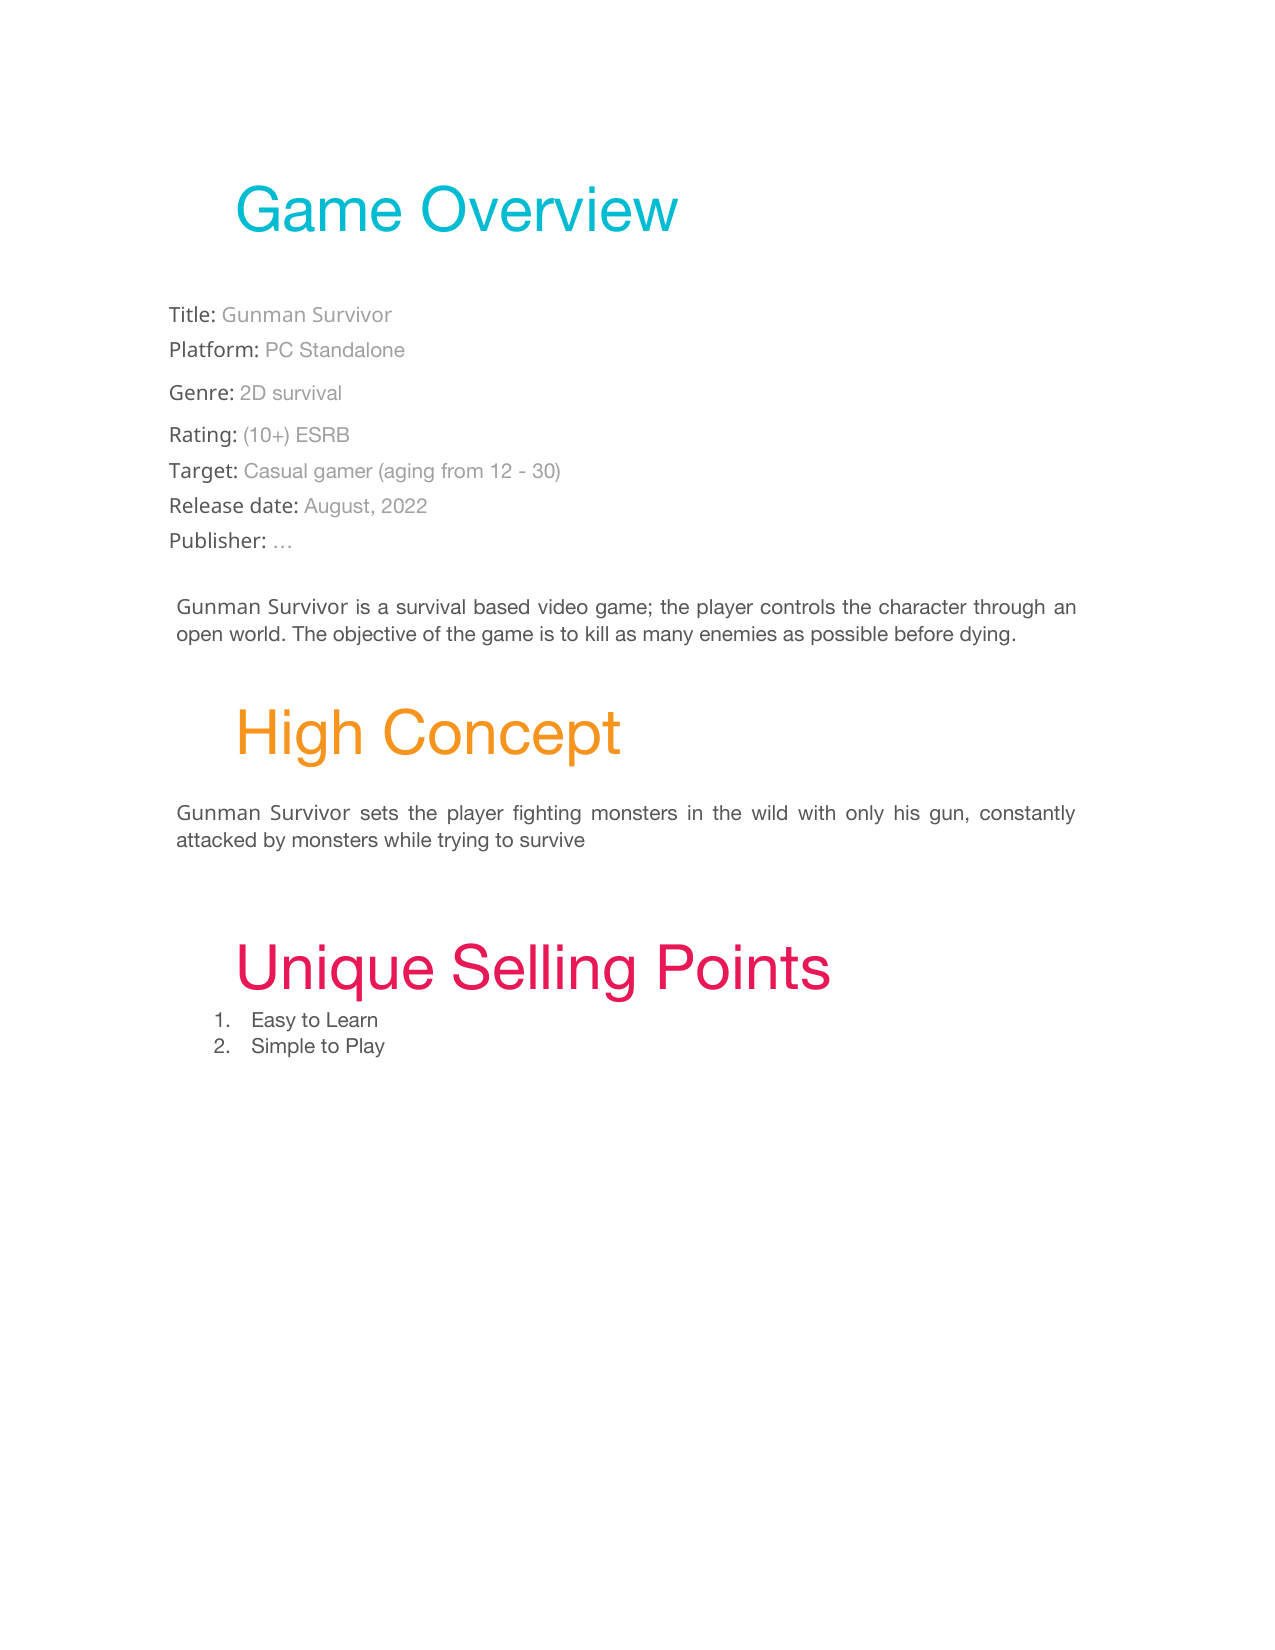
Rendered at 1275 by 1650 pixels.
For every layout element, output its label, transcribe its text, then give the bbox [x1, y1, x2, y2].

list Easy to Learn [213, 1007, 1077, 1034]
text Platform: PC Standalone [169, 335, 545, 364]
list Simple to Play [213, 1034, 1077, 1060]
text Gunman Survivor sets the player fighting monsters in the wild with only his gun, constantly attacked by monsters while trying to survive [176, 798, 1077, 853]
text Publisher: … [169, 527, 1183, 555]
subtitle Game Overview [169, 170, 1183, 249]
text Title: Gunman Survivor [169, 300, 1183, 329]
text Gunman Survivor is a survival based video game; the player controls the character through an open world. The objective of the game is to kill as many enemies as possible before dying. [176, 592, 1077, 647]
text Release date: August, 2022 [169, 492, 1183, 520]
text Genre: 2D survival [169, 378, 545, 406]
subtitle Unique Selling Points [169, 929, 1183, 1007]
text Target: Casual gamer (aging from 12 - 30) [169, 456, 1183, 485]
text Rating: (10+) ESRB [169, 420, 545, 449]
subtitle High Concept [169, 693, 1183, 772]
